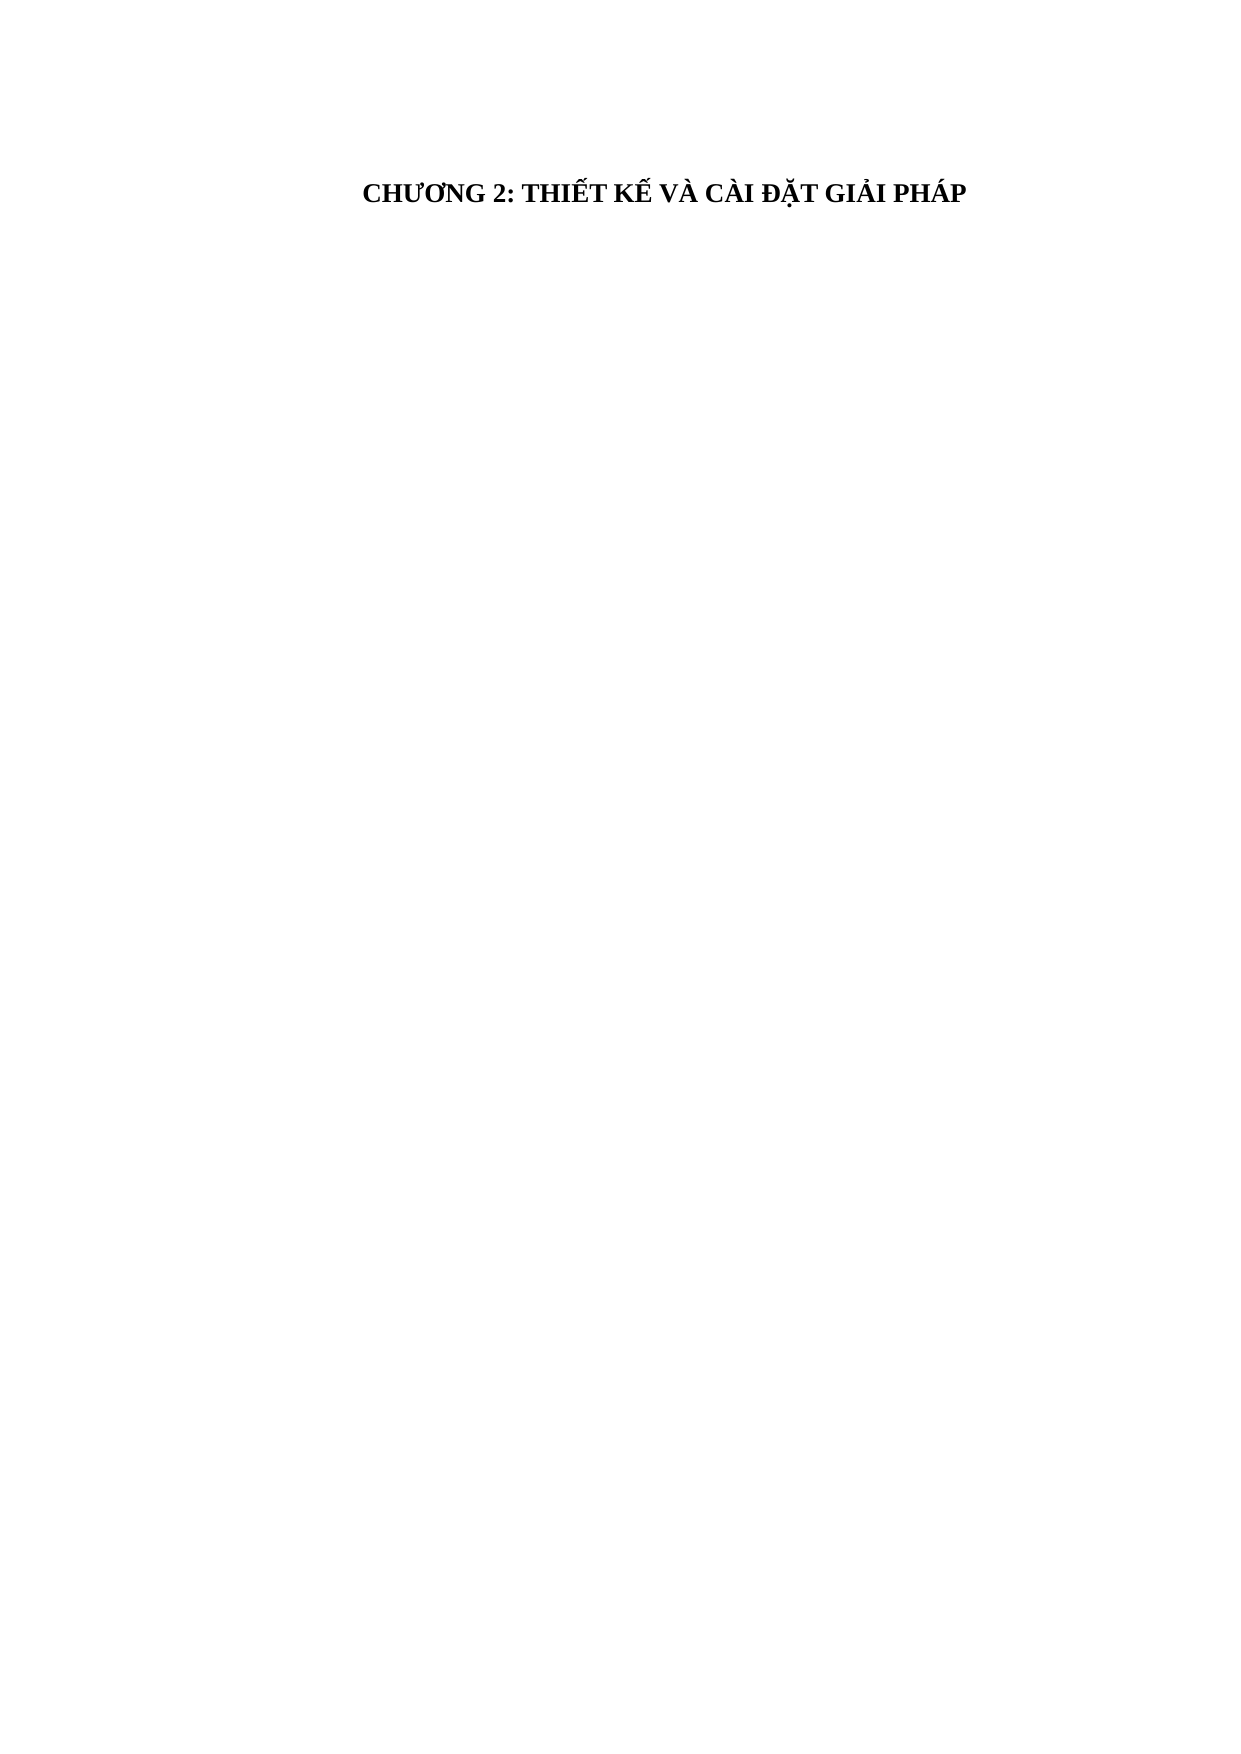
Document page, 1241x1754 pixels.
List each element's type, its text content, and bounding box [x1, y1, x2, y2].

text chương 2: thiết kế và cài đặt giải pháp [207, 177, 1122, 208]
